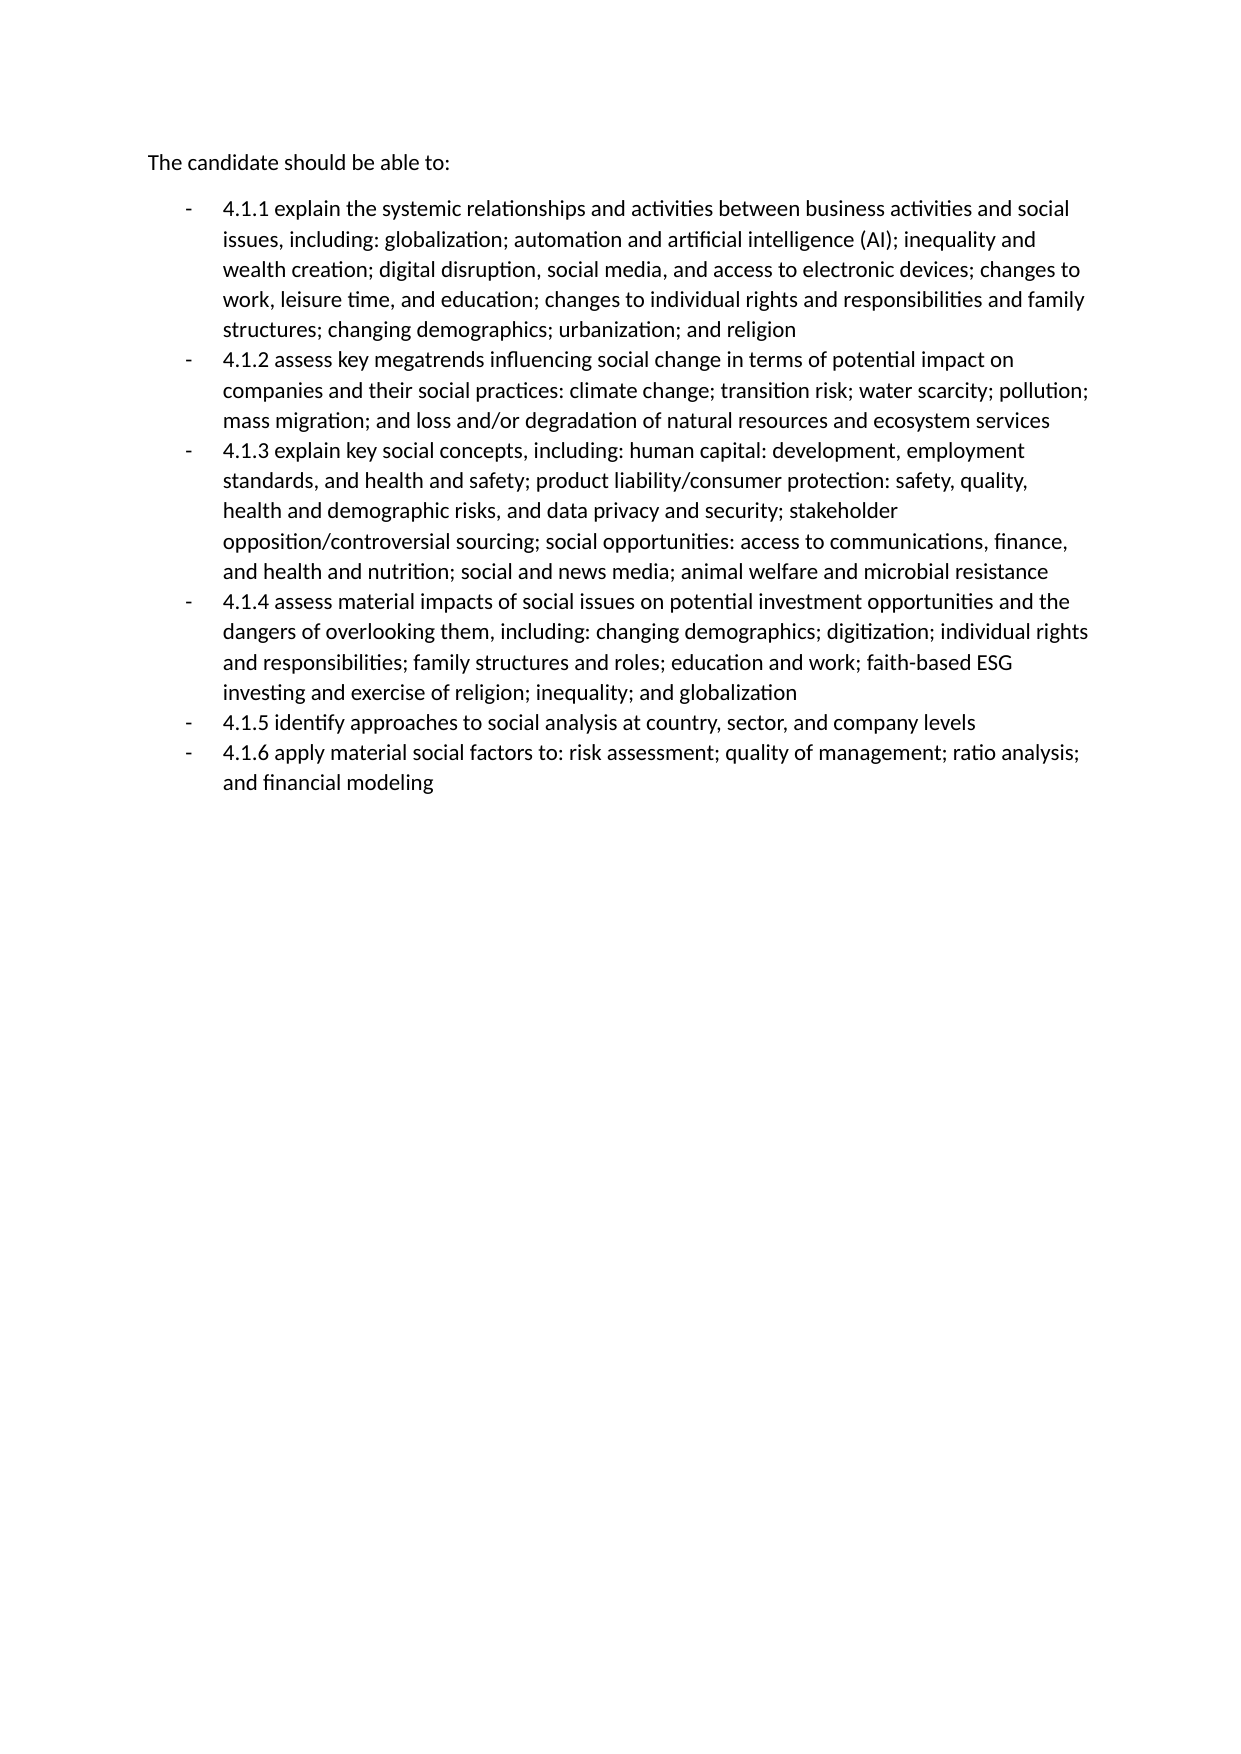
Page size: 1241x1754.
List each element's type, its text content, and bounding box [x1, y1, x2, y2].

text The candidate should be able to: [148, 148, 1093, 176]
list 4.1.5 identify approaches to social analysis at country, sector, and company levels [185, 708, 1093, 736]
list 4.1.3 explain key social concepts, including: human capital: development, employment standards, and health and safety; product liability/consumer protection: safety, quality, health and demographic risks, and data privacy and security; stakeholder opposition/controversial sourcing; social opportunities: access to communications, finance, and health and nutrition; social and news media; animal welfare and microbial resistance [185, 436, 1093, 585]
list 4.1.1 explain the systemic relationships and activities between business activities and social issues, including: globalization; automation and artificial intelligence (AI); inequality and wealth creation; digital disruption, social media, and access to electronic devices; changes to work, leisure time, and education; changes to individual rights and responsibilities and family structures; changing demographics; urbanization; and religion [185, 194, 1093, 343]
list 4.1.4 assess material impacts of social issues on potential investment opportunities and the dangers of overlooking them, including: changing demographics; digitization; individual rights and responsibilities; family structures and roles; education and work; faith-based ESG investing and exercise of religion; inequality; and globalization [185, 587, 1093, 706]
list 4.1.6 apply material social factors to: risk assessment; quality of management; ratio analysis; and financial modeling [185, 738, 1093, 796]
list 4.1.2 assess key megatrends influencing social change in terms of potential impact on companies and their social practices: climate change; transition risk; water scarcity; pollution; mass migration; and loss and/or degradation of natural resources and ecosystem services [185, 346, 1093, 434]
